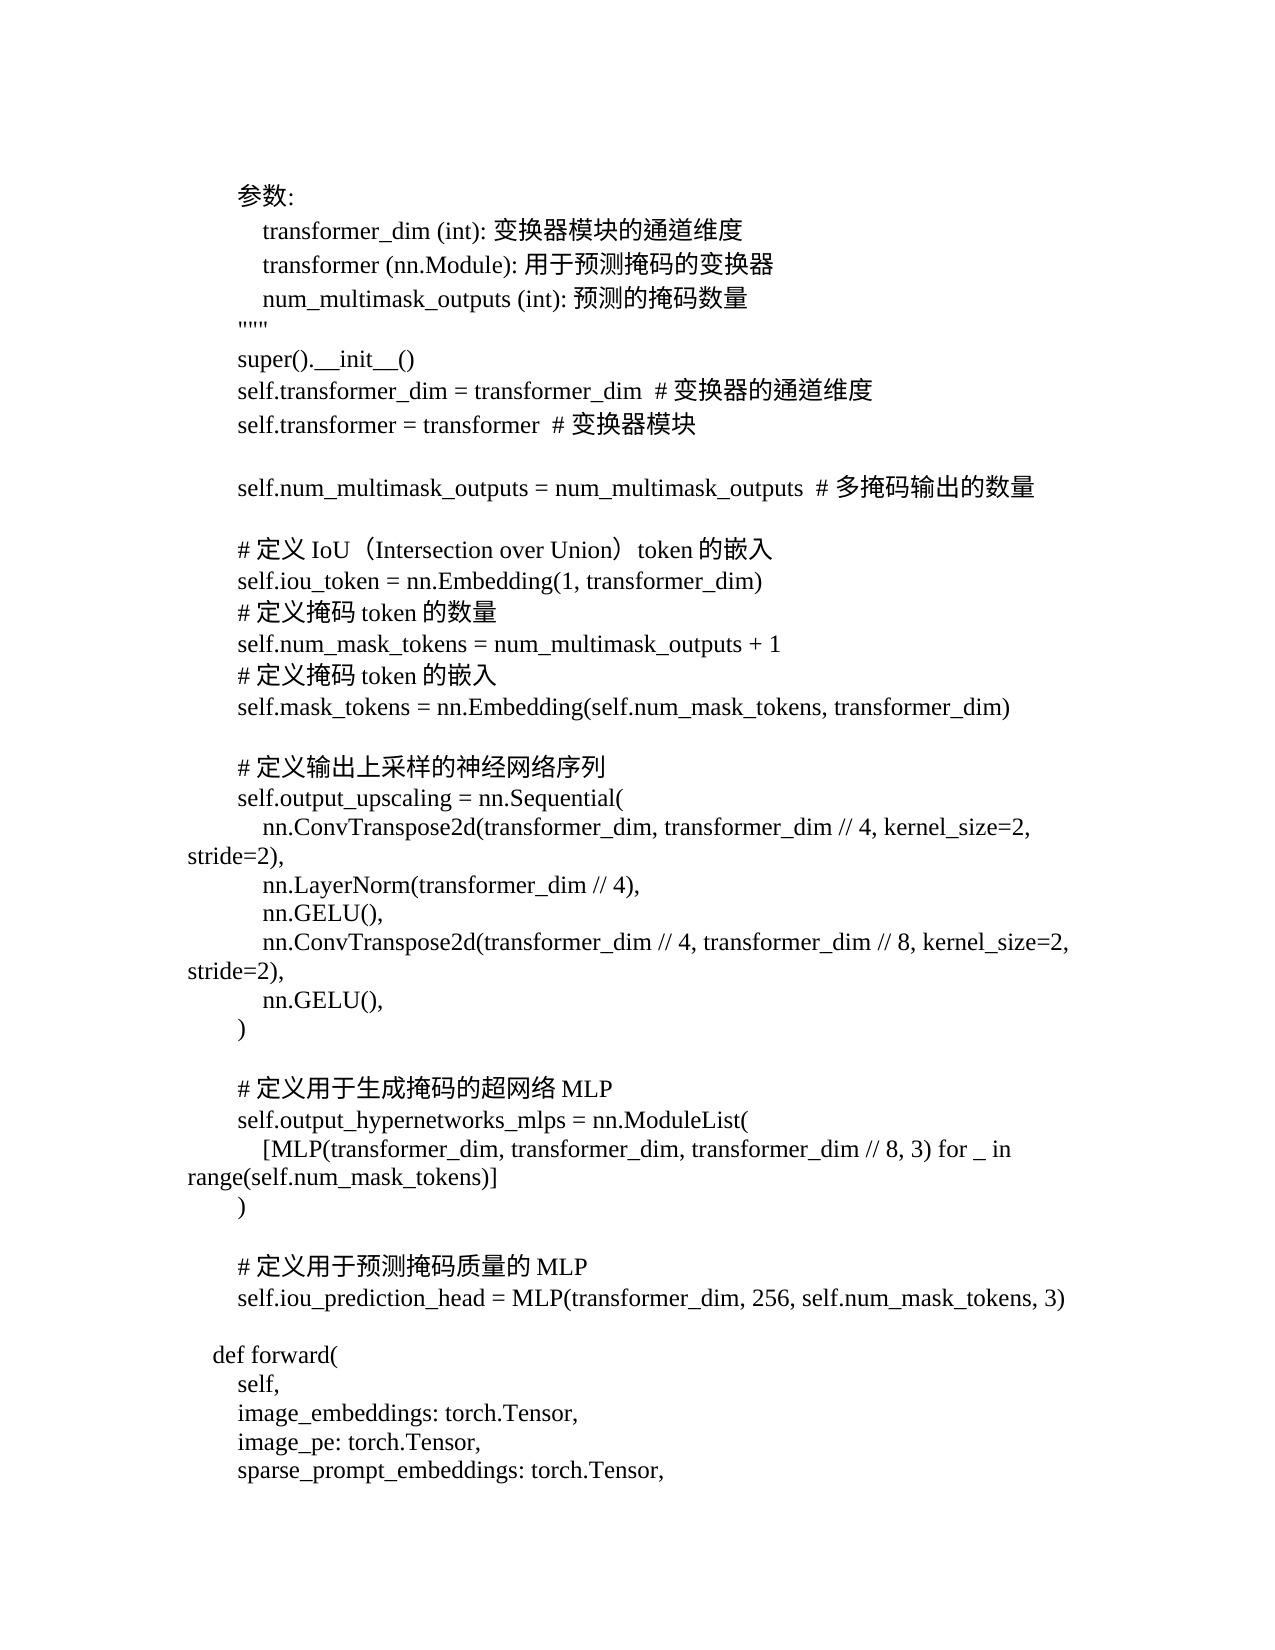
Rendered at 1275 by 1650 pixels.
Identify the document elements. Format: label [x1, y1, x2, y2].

text [187, 150, 1087, 1484]
